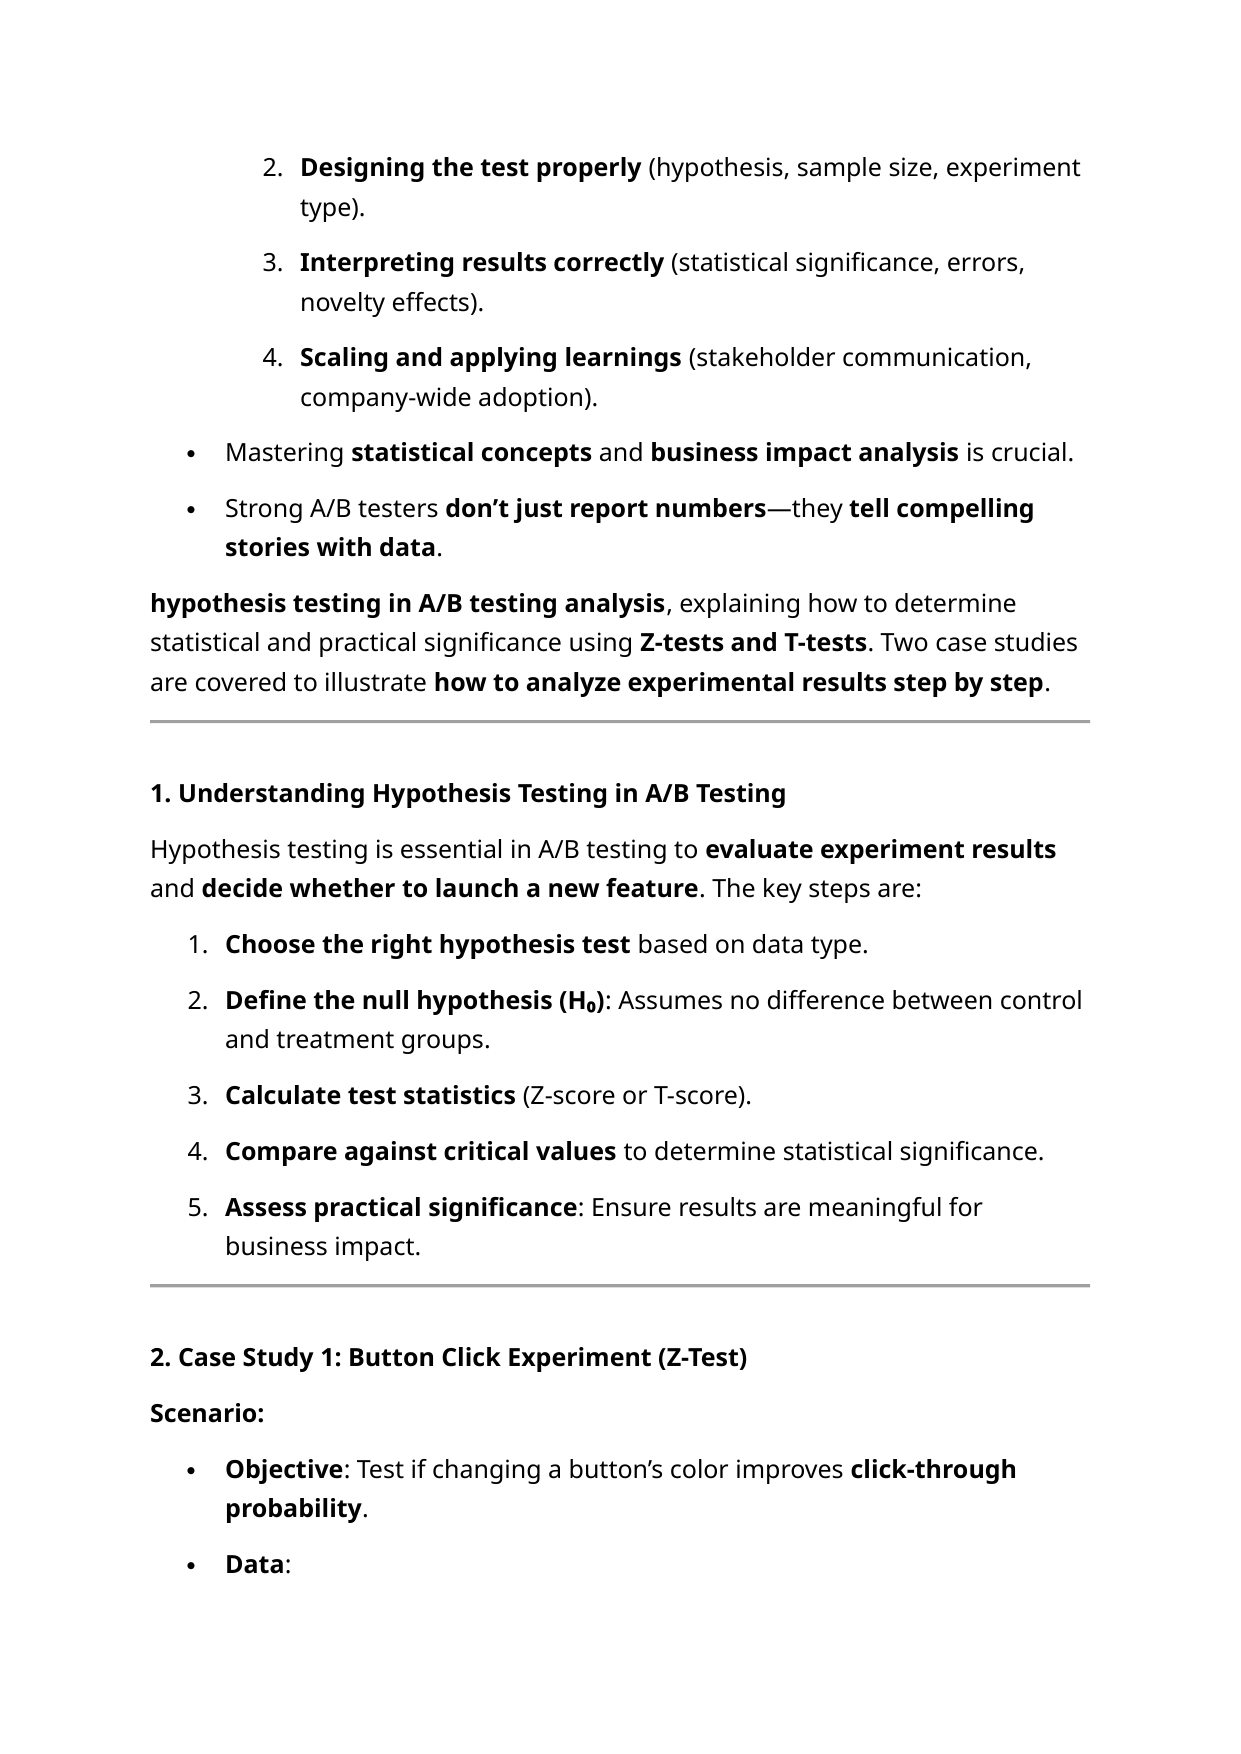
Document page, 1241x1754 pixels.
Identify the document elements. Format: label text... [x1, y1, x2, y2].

list Objective: Test if changing a button’s color improves click-through probability. [187, 1452, 1090, 1525]
list Assess practical significance: Ensure results are meaningful for business impact. [187, 1189, 1090, 1262]
list Mastering statistical concepts and business impact analysis is crucial. [187, 435, 1090, 469]
list Calculate test statistics (Z-score or T-score). [187, 1077, 1090, 1112]
list Interpreting results correctly (statistical significance, errors, novelty effects). [262, 245, 1090, 318]
text Hypothesis testing is essential in A/B testing to evaluate experiment results and decide whether to launch a new feature. The key steps are: [150, 832, 1090, 905]
text hypothesis testing in A/B testing analysis, explaining how to determine statistical and practical significance using Z-tests and T-tests. Two case studies are covered to illustrate how to analyze experimental results step by step. [150, 586, 1090, 698]
list Compare against critical values to determine statistical significance. [187, 1133, 1090, 1167]
text Scenario: [150, 1396, 1090, 1430]
list Choose the right hypothesis test based on data type. [187, 927, 1090, 961]
list Designing the test properly (hypothesis, sample size, experiment type). [262, 150, 1090, 223]
list Define the null hypothesis (H₀): Assumes no difference between control and treatment groups. [187, 982, 1090, 1056]
list Scaling and applying learnings (stakeholder communication, company-wide adoption). [262, 340, 1090, 413]
text 1. Understanding Hypothesis Testing in A/B Testing [150, 776, 1090, 810]
list Strong A/B testers don’t just report numbers—they tell compelling stories with data. [187, 491, 1090, 564]
text 2. Case Study 1: Button Click Experiment (Z-Test) [150, 1340, 1090, 1374]
list Data: [187, 1547, 1090, 1581]
